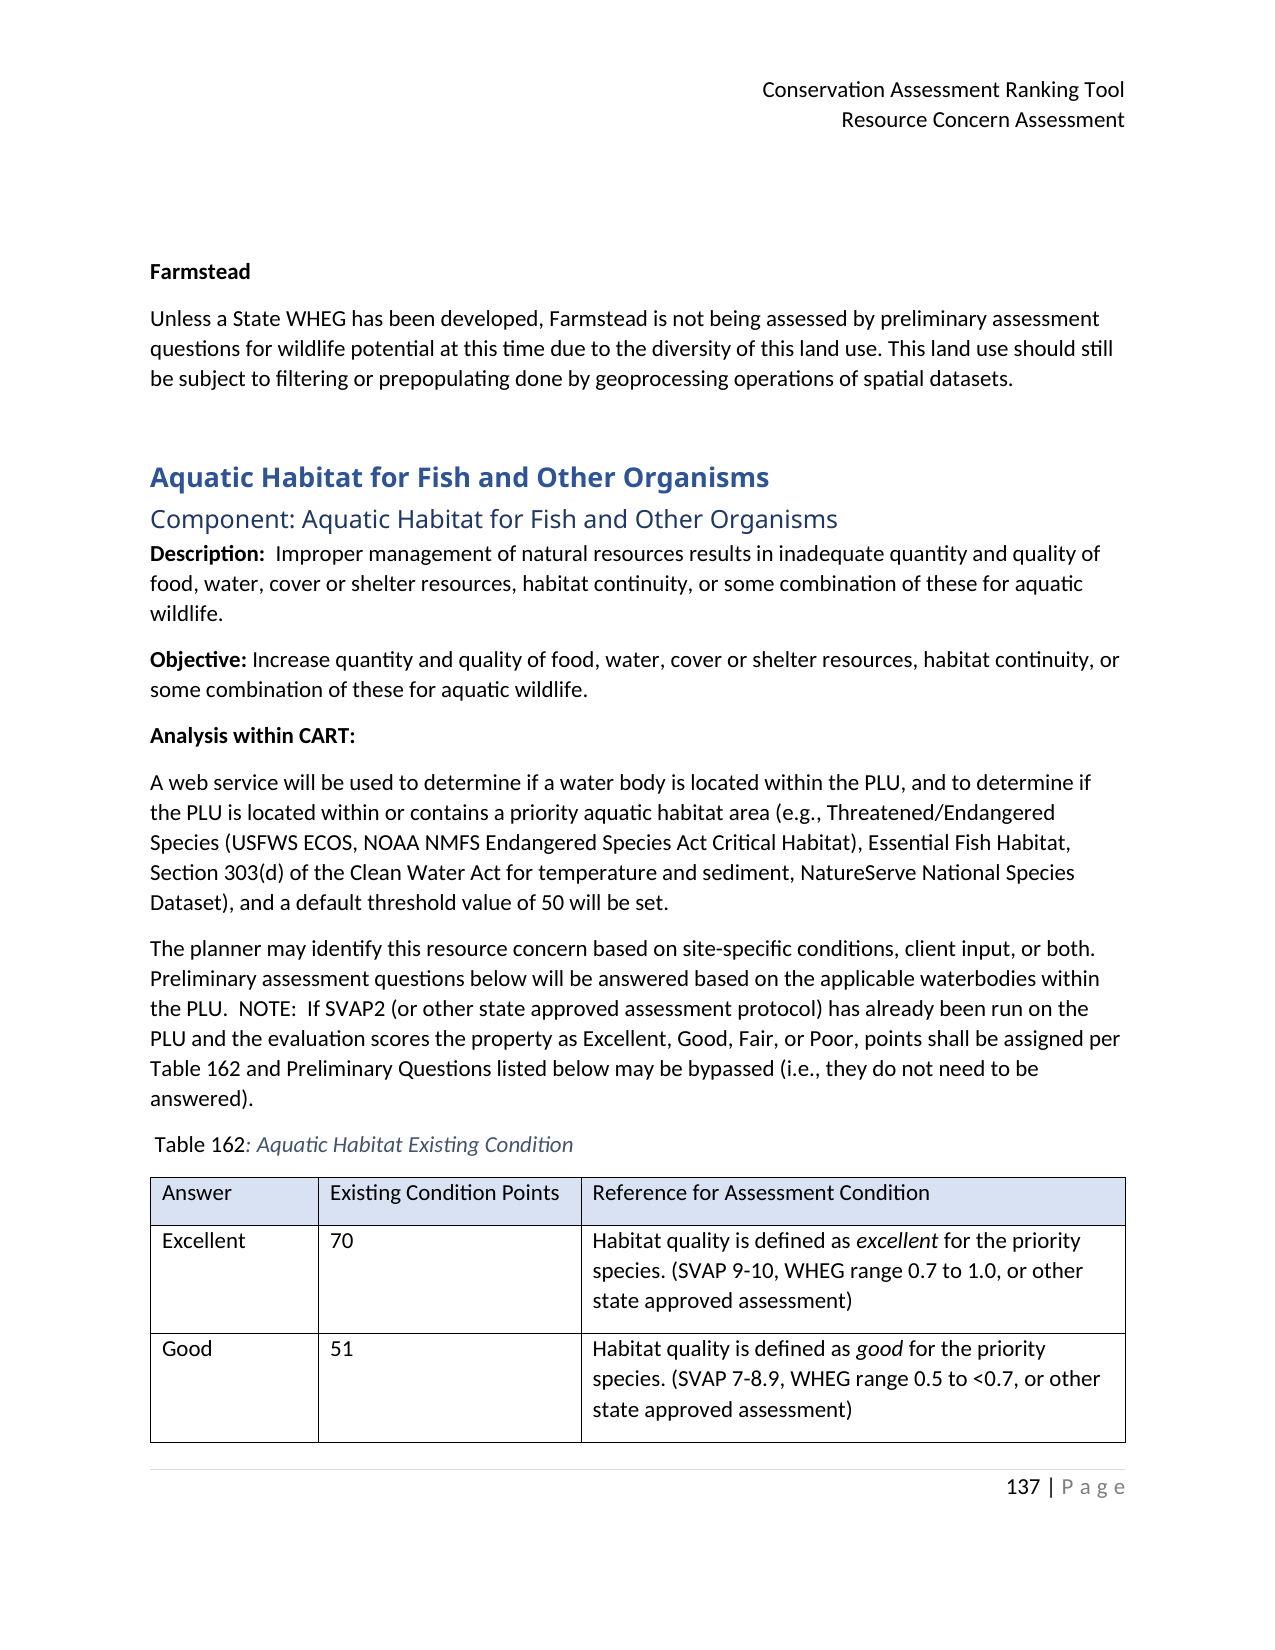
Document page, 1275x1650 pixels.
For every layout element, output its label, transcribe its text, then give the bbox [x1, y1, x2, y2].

text Farmstead [150, 257, 1125, 285]
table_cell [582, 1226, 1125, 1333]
text The planner may identify this resource concern based on site-specific conditions, client input, or both. Preliminary assessment questions below will be answered based on the applicable waterbodies within the PLU. NOTE: If SVAP2 (or other state approved assessment protocol) has already been run on the PLU and the evaluation scores the property as Excellent, Good, Fair, or Poor, points shall be assigned per Table 162 and Preliminary Questions listed below may be bypassed (i.e., they do not need to be answered). [150, 934, 1125, 1112]
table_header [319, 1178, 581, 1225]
text Description: Improper management of natural resources results in inadequate quantity and quality of food, water, cover or shelter resources, habitat continuity, or some combination of these for aquatic wildlife. [150, 539, 1125, 627]
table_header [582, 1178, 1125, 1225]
text Unless a State WHEG has been developed, Farmstead is not being assessed by preliminary assessment questions for wildlife potential at this time due to the diversity of this land use. This land use should still be subject to filtering or prepopulating done by geoprocessing operations of spatial datasets. [150, 304, 1125, 392]
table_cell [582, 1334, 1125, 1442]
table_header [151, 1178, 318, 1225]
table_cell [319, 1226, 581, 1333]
text Table 162: Aquatic Habitat Existing Condition [150, 1130, 1125, 1158]
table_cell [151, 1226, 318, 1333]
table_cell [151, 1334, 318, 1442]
subtitle Aquatic Habitat for Fish and Other Organisms [150, 458, 1125, 495]
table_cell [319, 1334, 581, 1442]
text A web service will be used to determine if a water body is located within the PLU, and to determine if the PLU is located within or contains a priority aquatic habitat area (e.g., Threatened/Endangered Species (USFWS ECOS, NOAA NMFS Endangered Species Act Critical Habitat), Essential Fish Habitat, Section 303(d) of the Clean Water Act for temperature and sediment, NatureServe National Species Dataset), and a default threshold value of 50 will be set. [150, 768, 1125, 916]
text Analysis within CART: [150, 722, 1125, 750]
text Objective: Increase quantity and quality of food, water, cover or shelter resources, habitat continuity, or some combination of these for aquatic wildlife. [150, 645, 1125, 703]
subtitle Component: Aquatic Habitat for Fish and Other Organisms [150, 502, 1125, 536]
